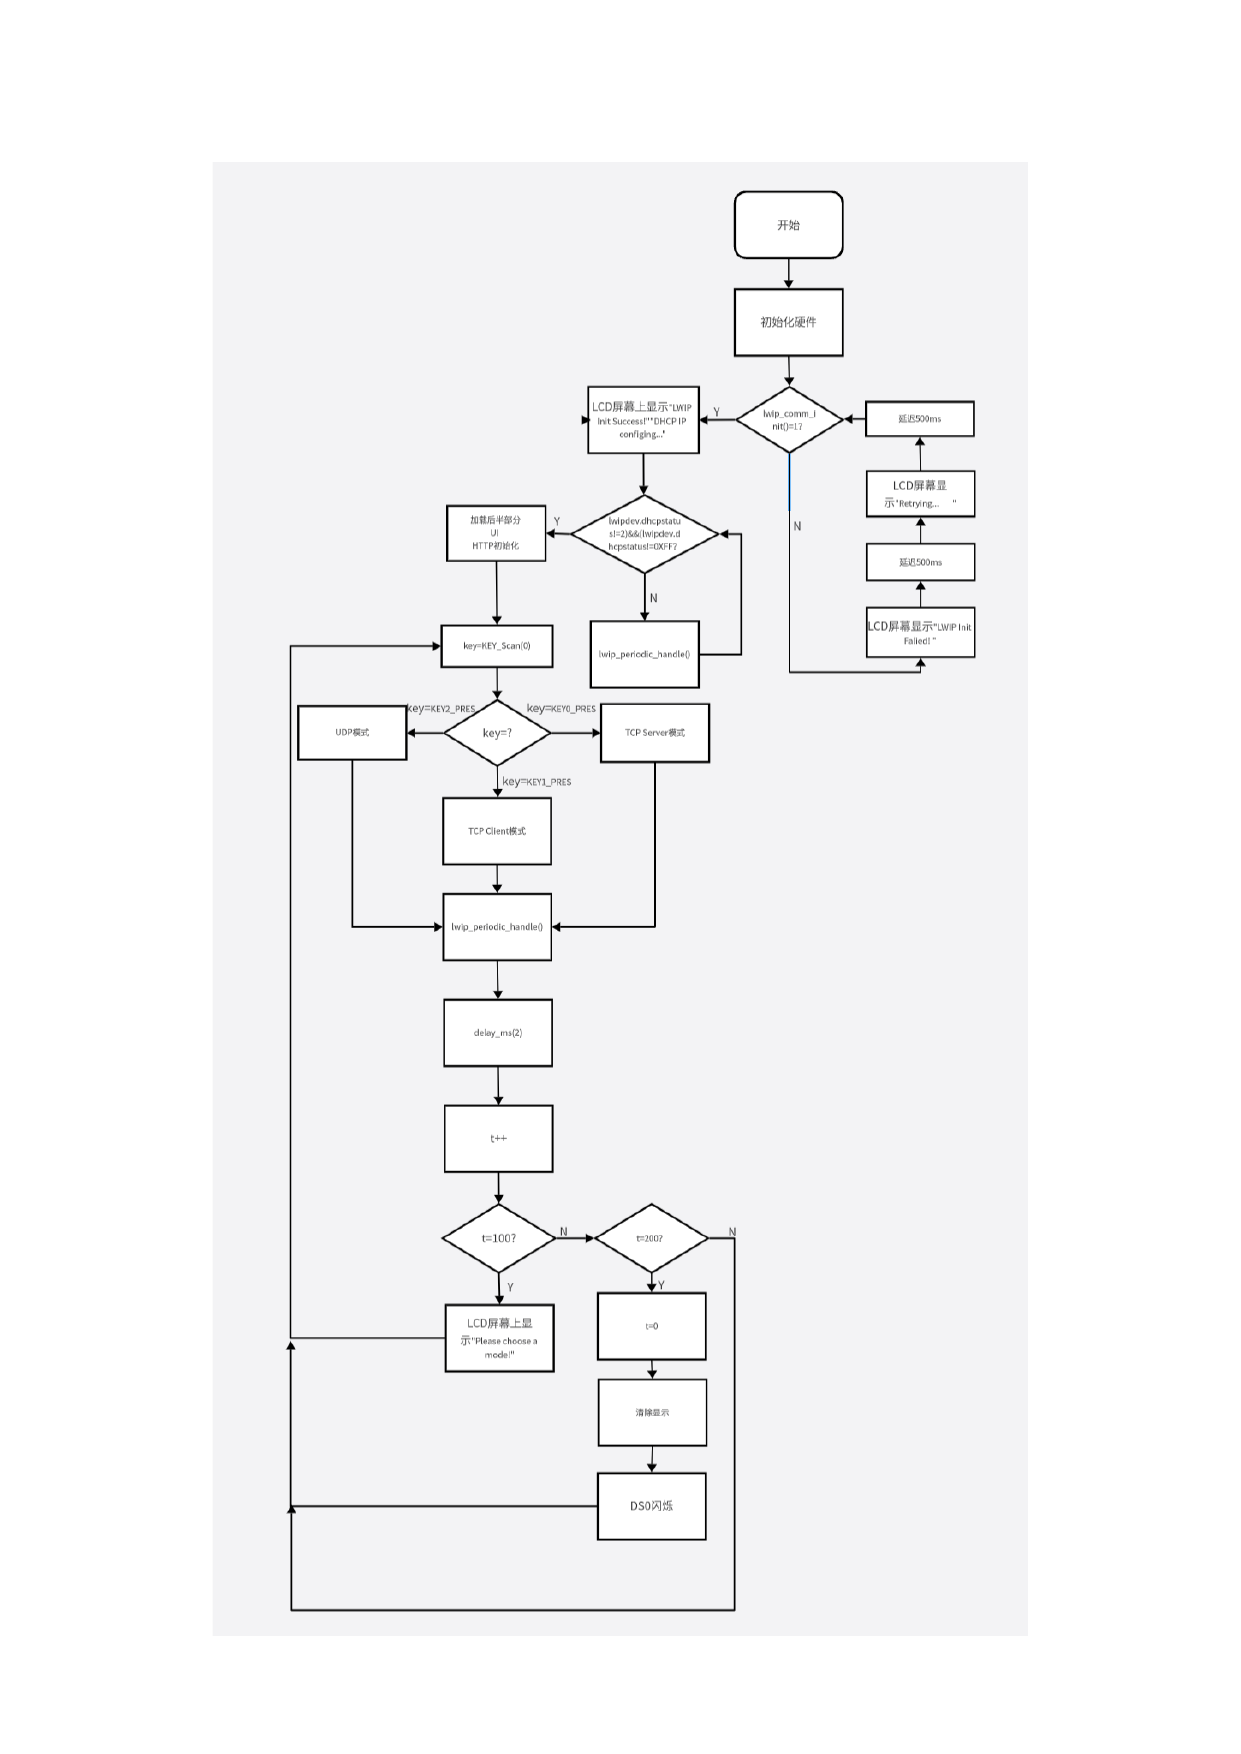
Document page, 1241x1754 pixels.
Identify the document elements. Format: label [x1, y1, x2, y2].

picture [212, 162, 1028, 1636]
